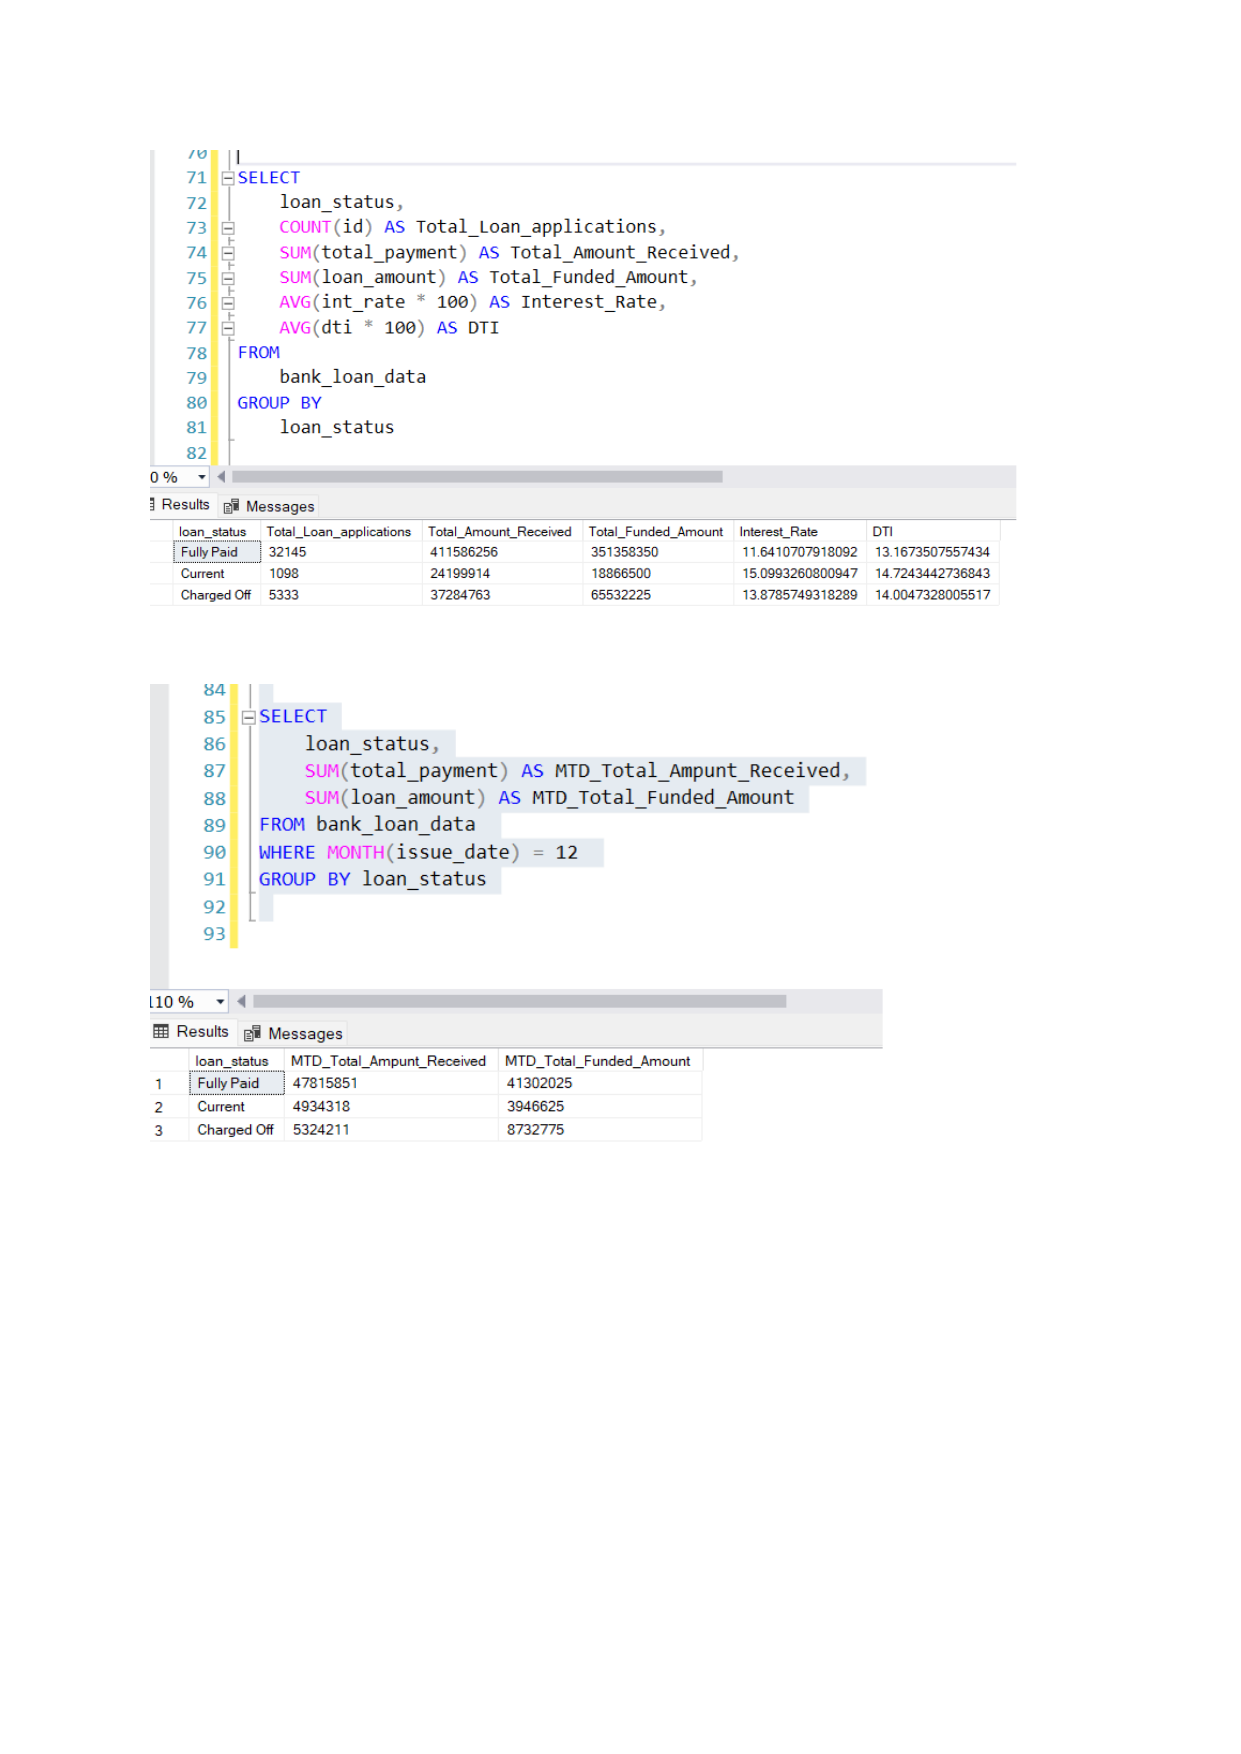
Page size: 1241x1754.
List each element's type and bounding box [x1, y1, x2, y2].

picture [150, 150, 1017, 666]
picture [150, 684, 883, 1158]
